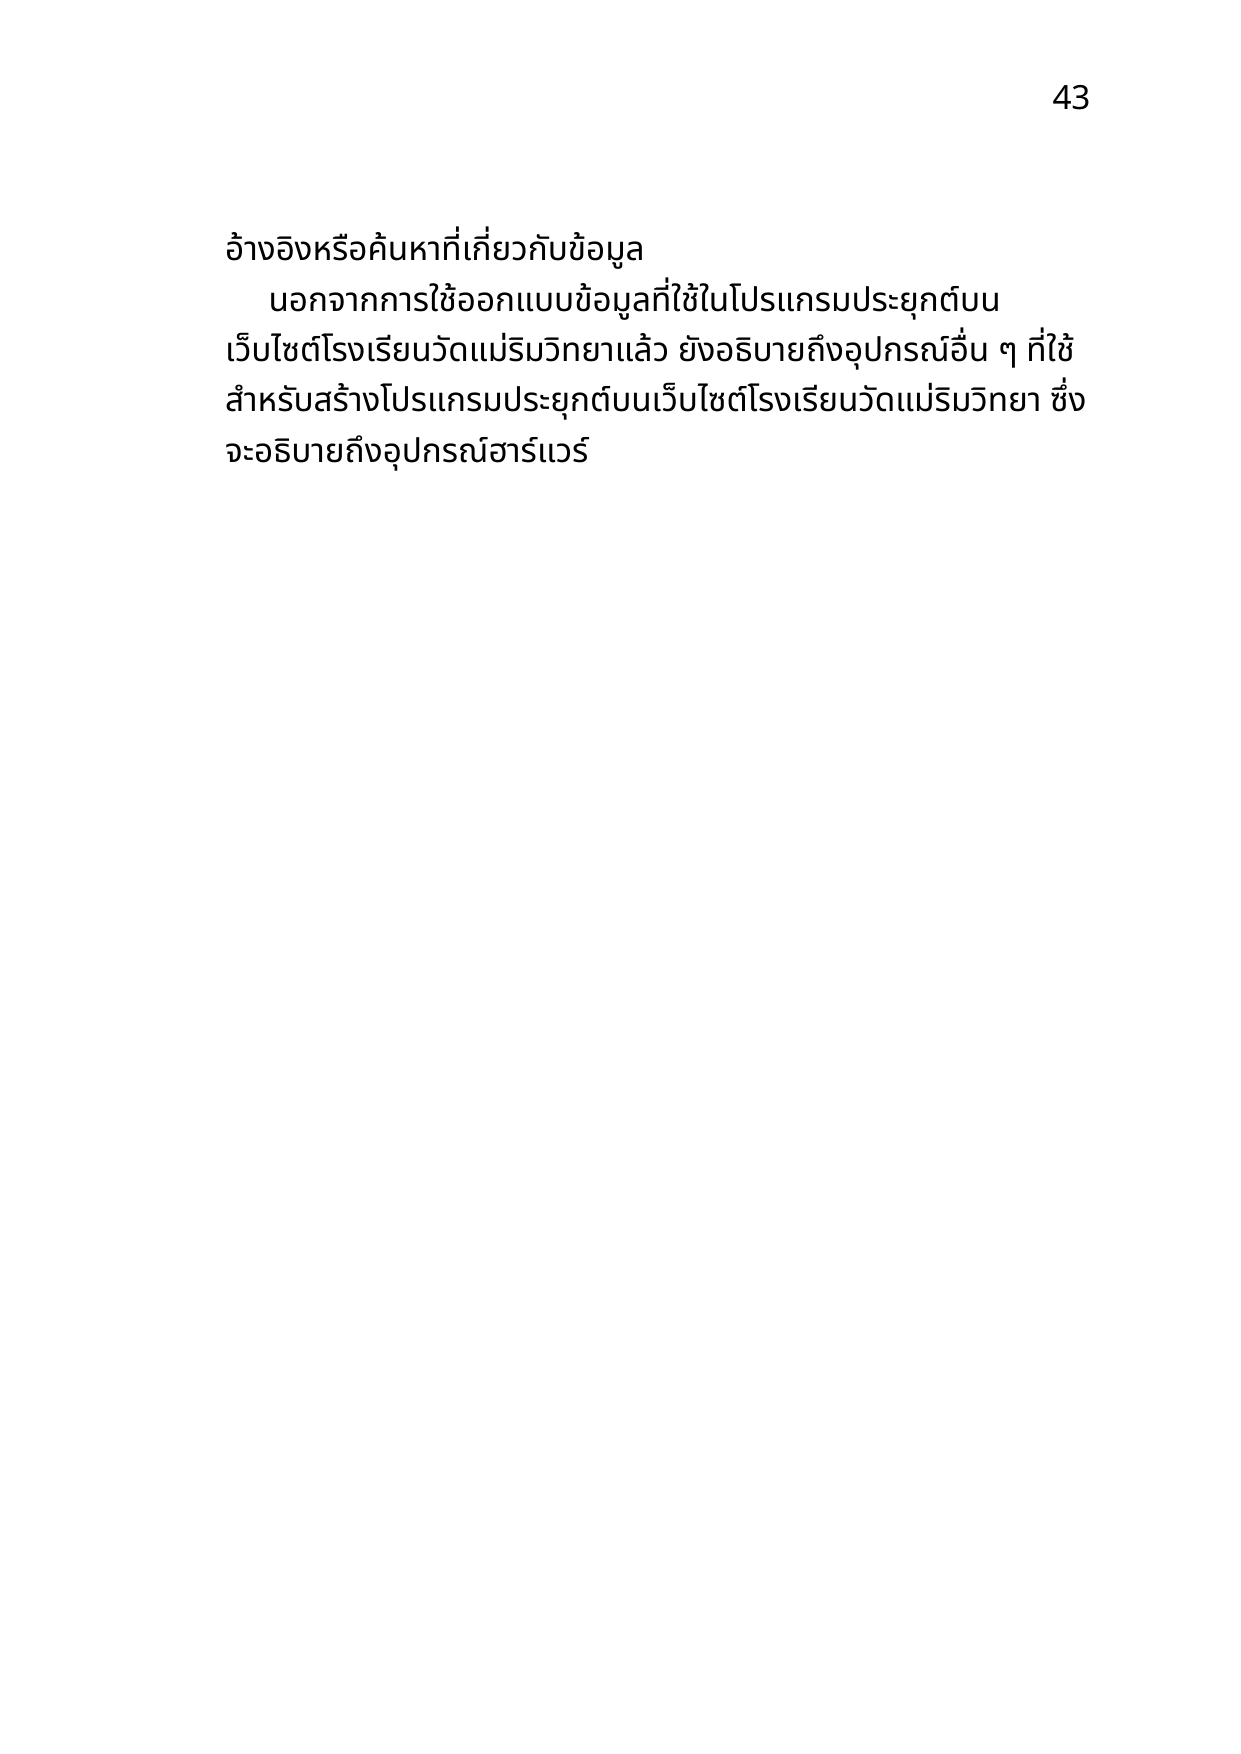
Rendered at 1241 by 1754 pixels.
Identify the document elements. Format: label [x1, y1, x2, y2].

text [225, 225, 1090, 477]
